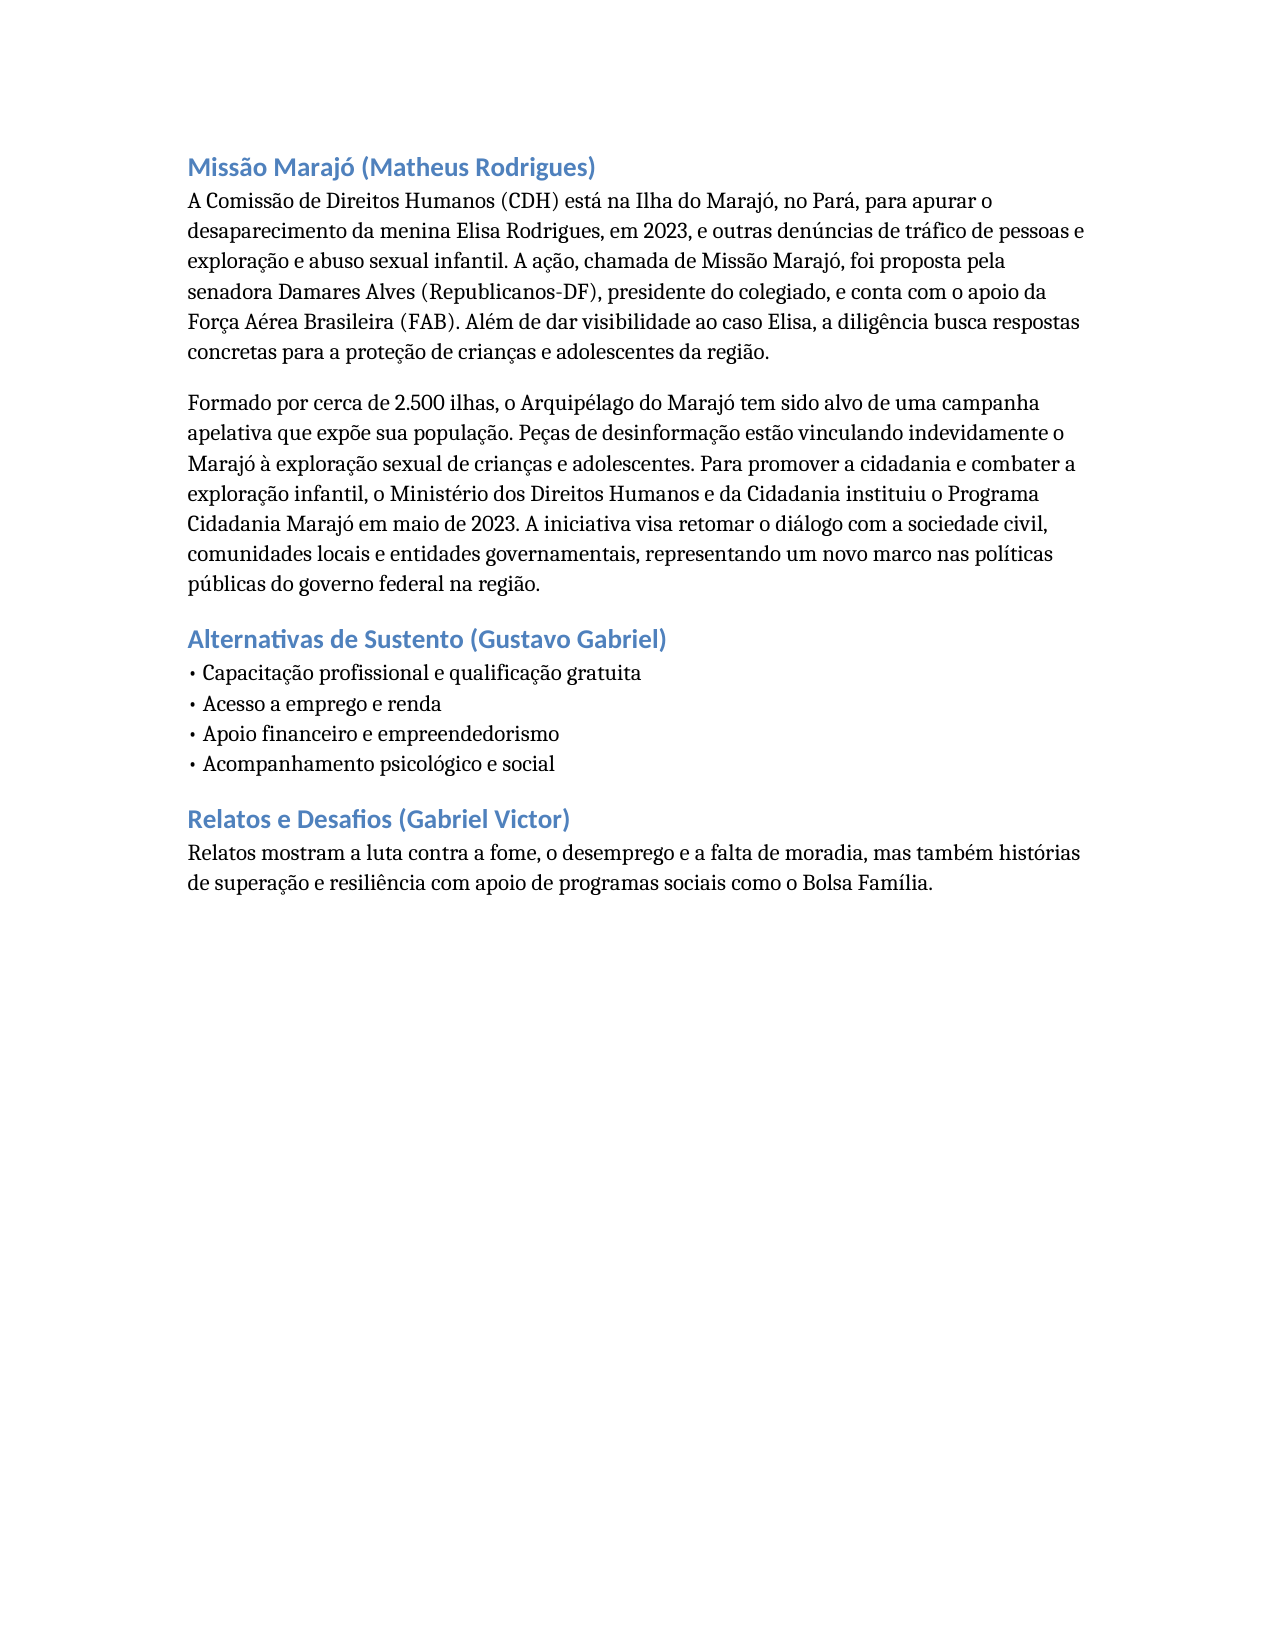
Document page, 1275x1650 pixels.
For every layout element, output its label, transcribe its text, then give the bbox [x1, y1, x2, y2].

text A Comissão de Direitos Humanos (CDH) está na Ilha do Marajó, no Pará, para apurar o desaparecimento da menina Elisa Rodrigues, em 2023, e outras denúncias de tráfico de pessoas e exploração e abuso sexual infantil. A ação, chamada de Missão Marajó, foi proposta pela senadora Damares Alves (Republicanos-DF), presidente do colegiado, e conta com o apoio da Força Aérea Brasileira (FAB). Além de dar visibilidade ao caso Elisa, a diligência busca respostas concretas para a proteção de crianças e adolescentes da região. [187, 188, 1087, 365]
subtitle Missão Marajó (Matheus Rodrigues) [187, 150, 1087, 183]
text Formado por cerca de 2.500 ilhas, o Arquipélago do Marajó tem sido alvo de uma campanha apelativa que expõe sua população. Peças de desinformação estão vinculando indevidamente o Marajó à exploração sexual de crianças e adolescentes. Para promover a cidadania e combater a exploração infantil, o Ministério dos Direitos Humanos e da Cidadania instituiu o Programa Cidadania Marajó em maio de 2023. A iniciativa visa retomar o diálogo com a sociedade civil, comunidades locais e entidades governamentais, representando um novo marco nas políticas públicas do governo federal na região. [187, 390, 1087, 598]
text • Capacitação profissional e qualificação gratuita • Acesso a emprego e renda • Apoio financeiro e empreendedorismo • Acompanhamento psicológico e social [187, 660, 1087, 777]
subtitle Relatos e Desafios (Gabriel Victor) [187, 802, 1087, 835]
text Relatos mostram a luta contra a fome, o desemprego e a falta de moradia, mas também histórias de superação e resiliência com apoio de programas sociais como o Bolsa Família. [187, 840, 1087, 896]
subtitle Alternativas de Sustento (Gustavo Gabriel) [187, 622, 1087, 655]
